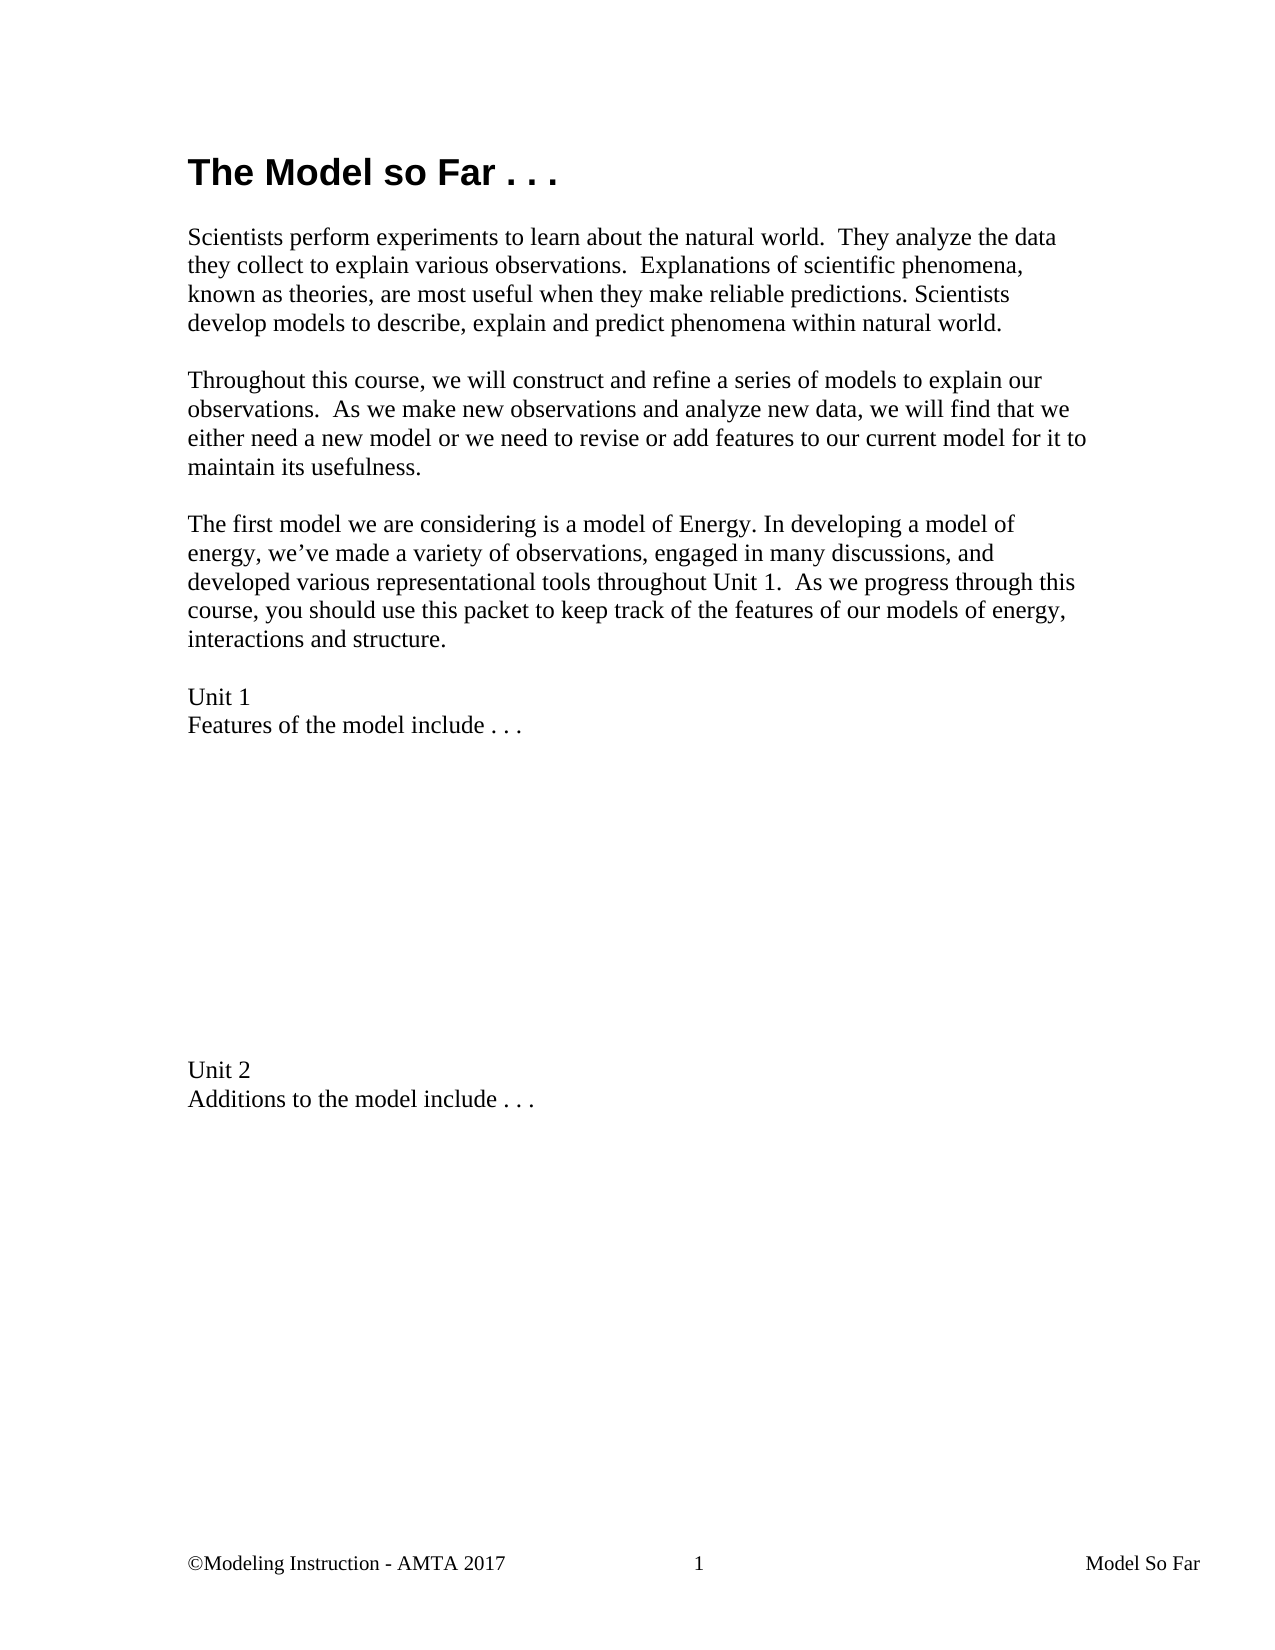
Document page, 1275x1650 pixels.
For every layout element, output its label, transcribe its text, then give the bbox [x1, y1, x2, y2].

text Throughout this course, we will construct and refine a series of models to explain our observations. As we make new observations and analyze new data, we will find that we either need a new model or we need to revise or add features to our current model for it to maintain its usefulness. [187, 366, 1087, 481]
text Features of the model include . . . [187, 711, 1087, 739]
text Unit 1 [187, 682, 1087, 711]
text The first model we are considering is a model of Energy. In developing a model of energy, we’ve made a variety of observations, engaged in many discussions, and developed various representational tools throughout Unit 1. As we progress through this course, you should use this packet to keep track of the features of our models of energy, interactions and structure. [187, 509, 1087, 653]
text The Model so Far . . . [187, 150, 1087, 193]
text Additions to the model include . . . [187, 1084, 1087, 1113]
text Scientists perform experiments to learn about the natural world. They analyze the data they collect to explain various observations. Explanations of scientific phenomena, known as theories, are most useful when they make reliable predictions. Scientists develop models to describe, explain and predict phenomena within natural world. [187, 222, 1087, 337]
text Unit 2 [187, 1056, 1087, 1084]
